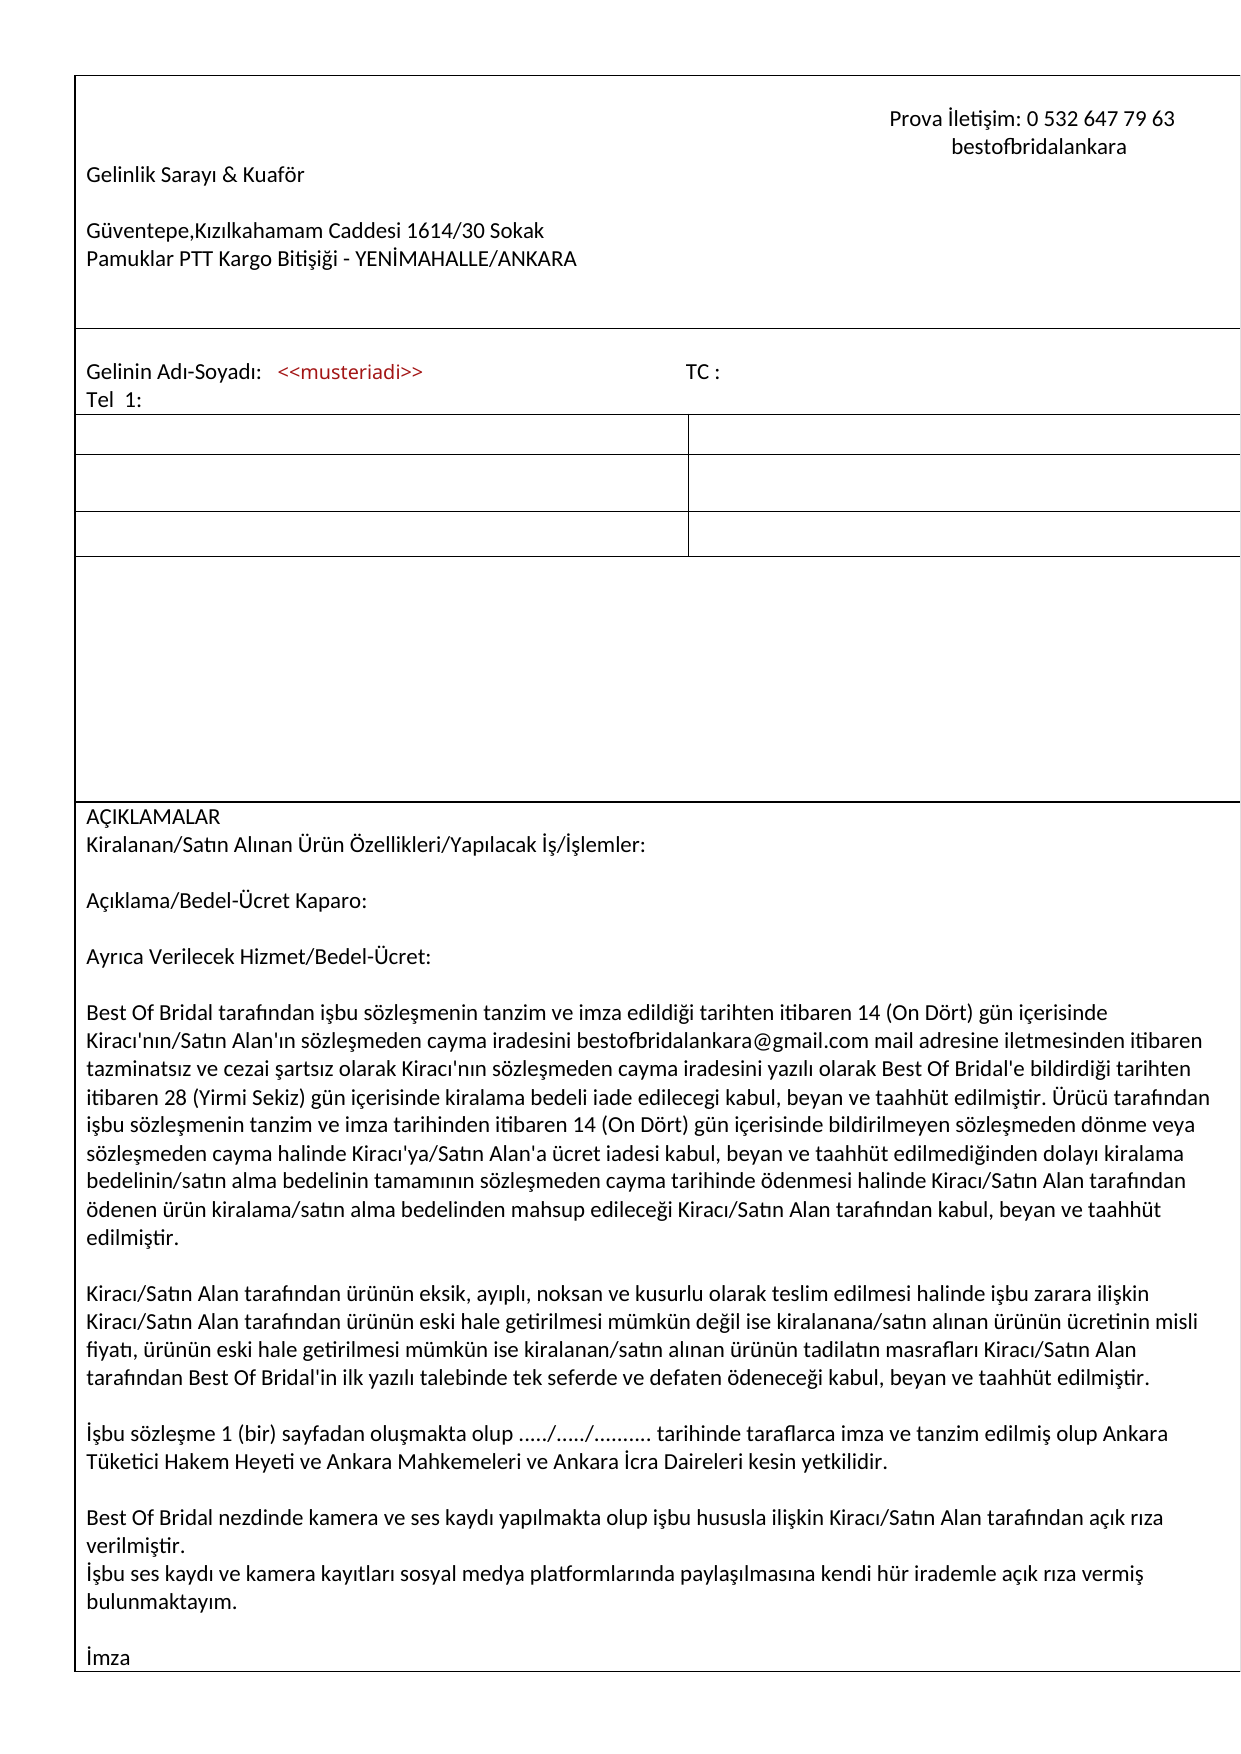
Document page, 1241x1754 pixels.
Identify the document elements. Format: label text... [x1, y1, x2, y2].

table_cell [689, 415, 1240, 454]
table_cell [689, 512, 1240, 556]
table_cell [76, 512, 688, 556]
table_cell [76, 415, 688, 454]
table_header Prova İletişim: 0 532 647 79 63 bestofbridalankara Gelinlik Sarayı & Kuaför Güventepe,Kızılkahamam Caddesi 1614/30 Sokak Pamuklar PTT Kargo Bitişiği - YENİMAHALLE/ANKARA [76, 76, 1240, 328]
table_cell [76, 557, 1240, 801]
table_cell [76, 803, 1240, 1671]
table_cell [76, 455, 688, 511]
table_cell [689, 455, 1240, 511]
table_cell Gelinin Adı-Soyadı: <<musteriadi>> TC : Tel 1: [76, 329, 1240, 413]
